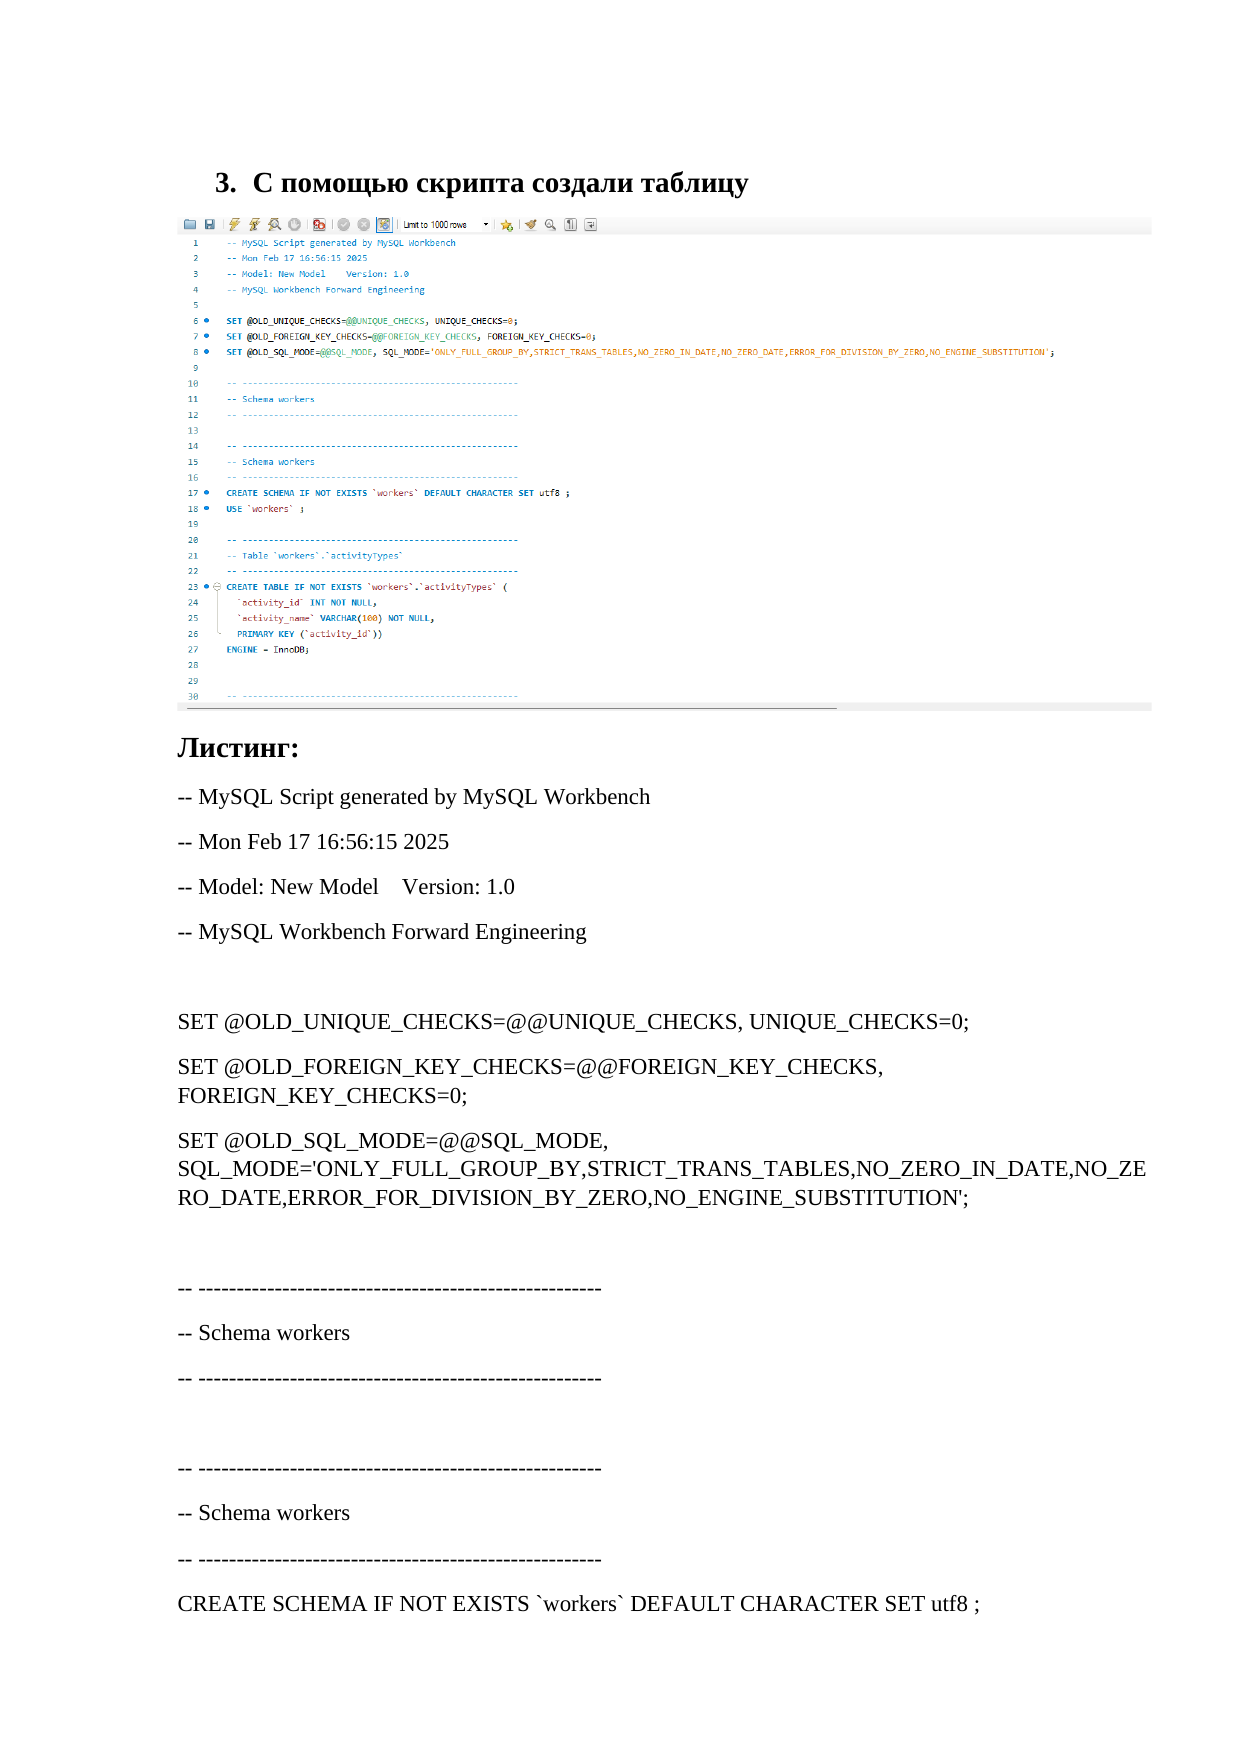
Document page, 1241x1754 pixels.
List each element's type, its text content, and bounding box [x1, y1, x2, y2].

text SET @OLD_FOREIGN_KEY_CHECKS=@@FOREIGN_KEY_CHECKS, FOREIGN_KEY_CHECKS=0; [177, 1053, 1152, 1108]
text -- Mon Feb 17 16:56:15 2025 [177, 828, 1152, 854]
text -- MySQL Workbench Forward Engineering [177, 918, 1152, 944]
text -- Schema workers [177, 1319, 1152, 1345]
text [177, 1454, 1152, 1481]
text -- ----------------------------------------------------- [177, 1274, 1152, 1300]
text -- Schema workers [177, 1499, 1152, 1526]
text -- ----------------------------------------------------- [177, 1364, 1152, 1391]
list С помощью скрипта создали таблицу [215, 165, 1152, 198]
text SET @OLD_UNIQUE_CHECKS=@@UNIQUE_CHECKS, UNIQUE_CHECKS=0; [177, 1008, 1152, 1034]
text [177, 1544, 1152, 1571]
picture [177, 217, 1152, 711]
text -- MySQL Script generated by MySQL Workbench [177, 783, 1152, 809]
text Листинг: [177, 730, 1152, 763]
text CREATE SCHEMA IF NOT EXISTS `workers` DEFAULT CHARACTER SET utf8 ; [177, 1590, 1152, 1616]
text -- Model: New Model Version: 1.0 [177, 873, 1152, 899]
text SET @OLD_SQL_MODE=@@SQL_MODE, SQL_MODE='ONLY_FULL_GROUP_BY,STRICT_TRANS_TABLES,NO_ZERO_IN_DATE,NO_ZERO_DATE,ERROR_FOR_DIVISION_BY_ZERO,NO_ENGINE_SUBSTITUTION'; [177, 1127, 1152, 1210]
